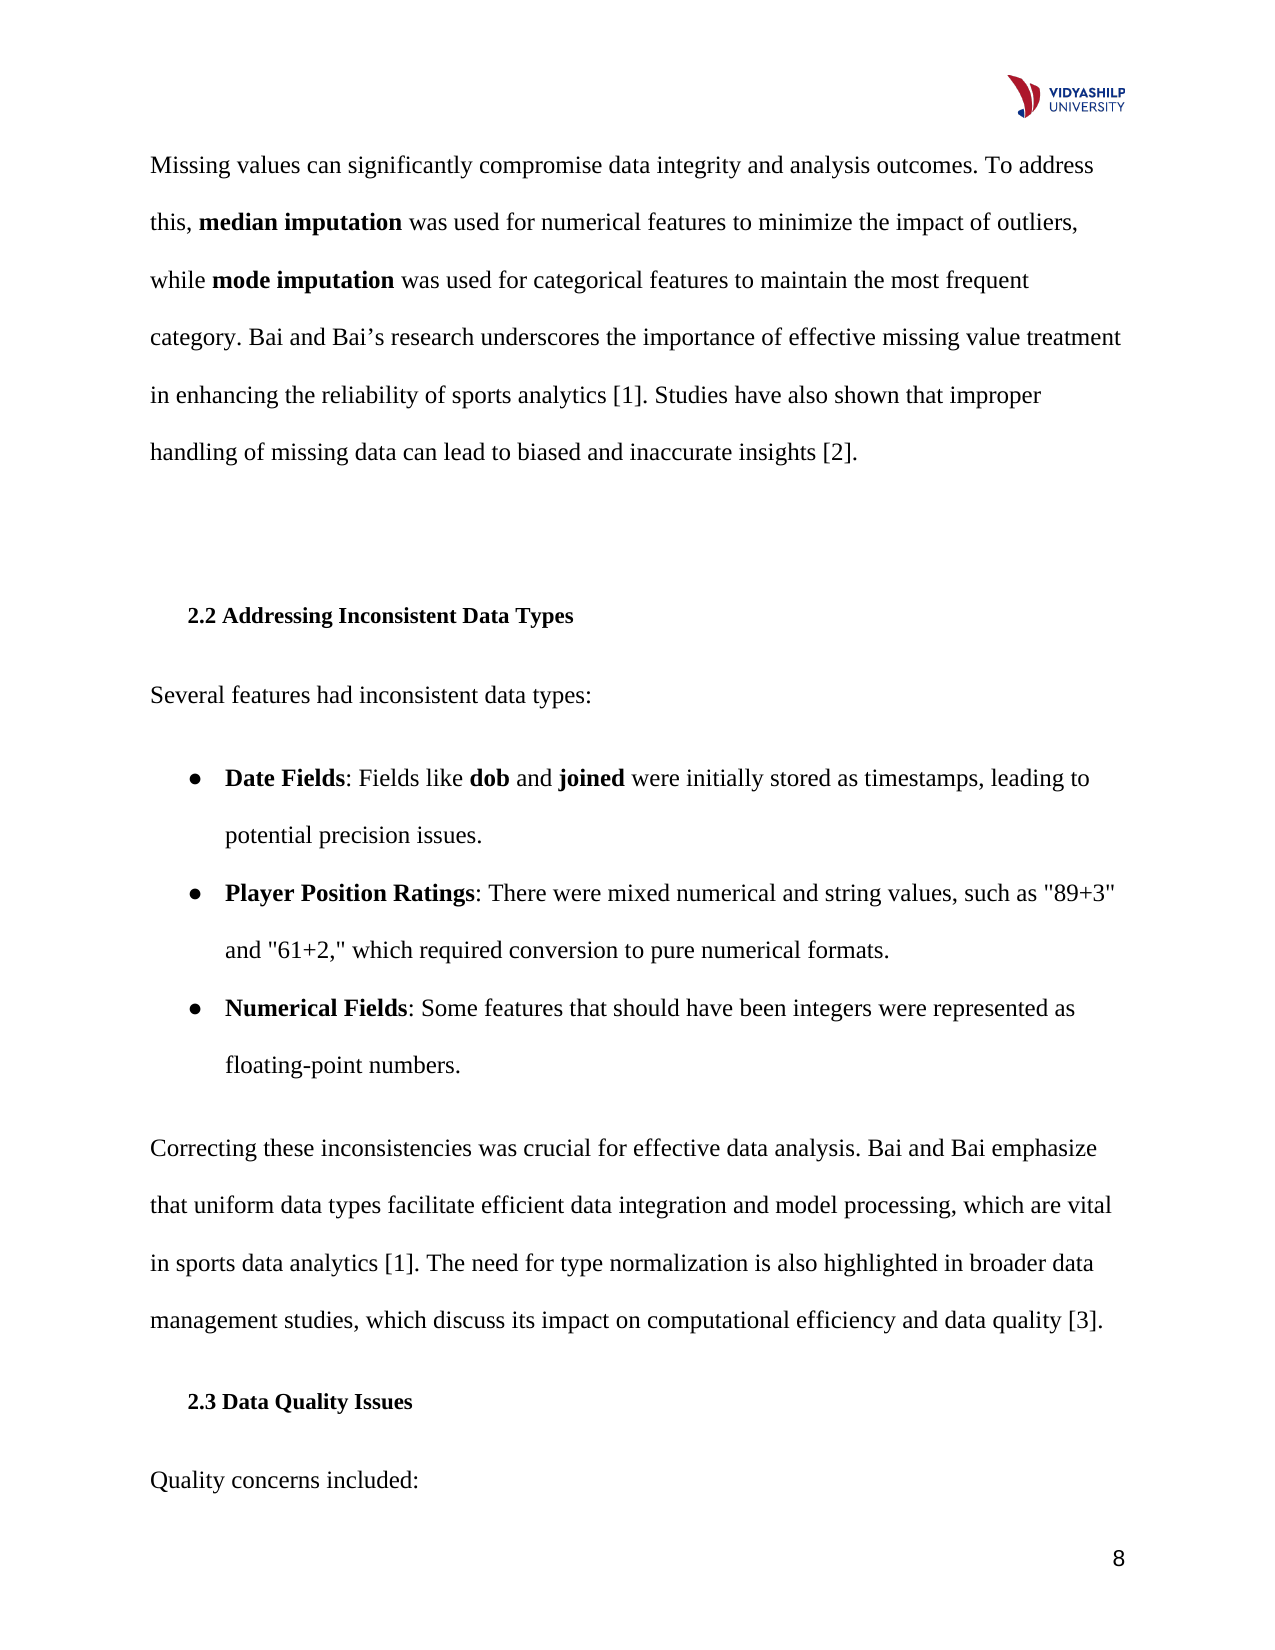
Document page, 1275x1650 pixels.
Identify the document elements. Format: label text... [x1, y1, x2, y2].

subtitle 2.2 Addressing Inconsistent Data Types [187, 602, 1125, 629]
subtitle 2.3 Data Quality Issues [187, 1388, 1125, 1414]
list Player Position Ratings: There were mixed numerical and string values, such as "89+3" and "61+2," which required conversion to pure numerical formats. [187, 878, 1125, 964]
text Correcting these inconsistencies was crucial for effective data analysis. Bai and Bai emphasize that uniform data types facilitate efficient data integration and model processing, which are vital in sports data analytics [1]. The need for type normalization is also highlighted in broader data management studies, which discuss its impact on computational efficiency and data quality [3]. [150, 1133, 1125, 1334]
text Missing values can significantly compromise data integrity and analysis outcomes. To address this, median imputation was used for numerical features to minimize the impact of outliers, while mode imputation was used for categorical features to maintain the most frequent category. Bai and Bai’s research underscores the importance of effective missing value treatment in enhancing the reliability of sports analytics [1]. Studies have also shown that improper handling of missing data can lead to biased and inaccurate insights [2]. [150, 150, 1125, 466]
list Numerical Fields: Some features that should have been integers were represented as floating-point numbers. [187, 993, 1125, 1079]
picture [1007, 75, 1125, 119]
text Several features had inconsistent data types: [150, 680, 1125, 709]
list Date Fields: Fields like dob and joined were initially stored as timestamps, leading to potential precision issues. [187, 763, 1125, 849]
text Quality concerns included: [150, 1465, 1125, 1494]
